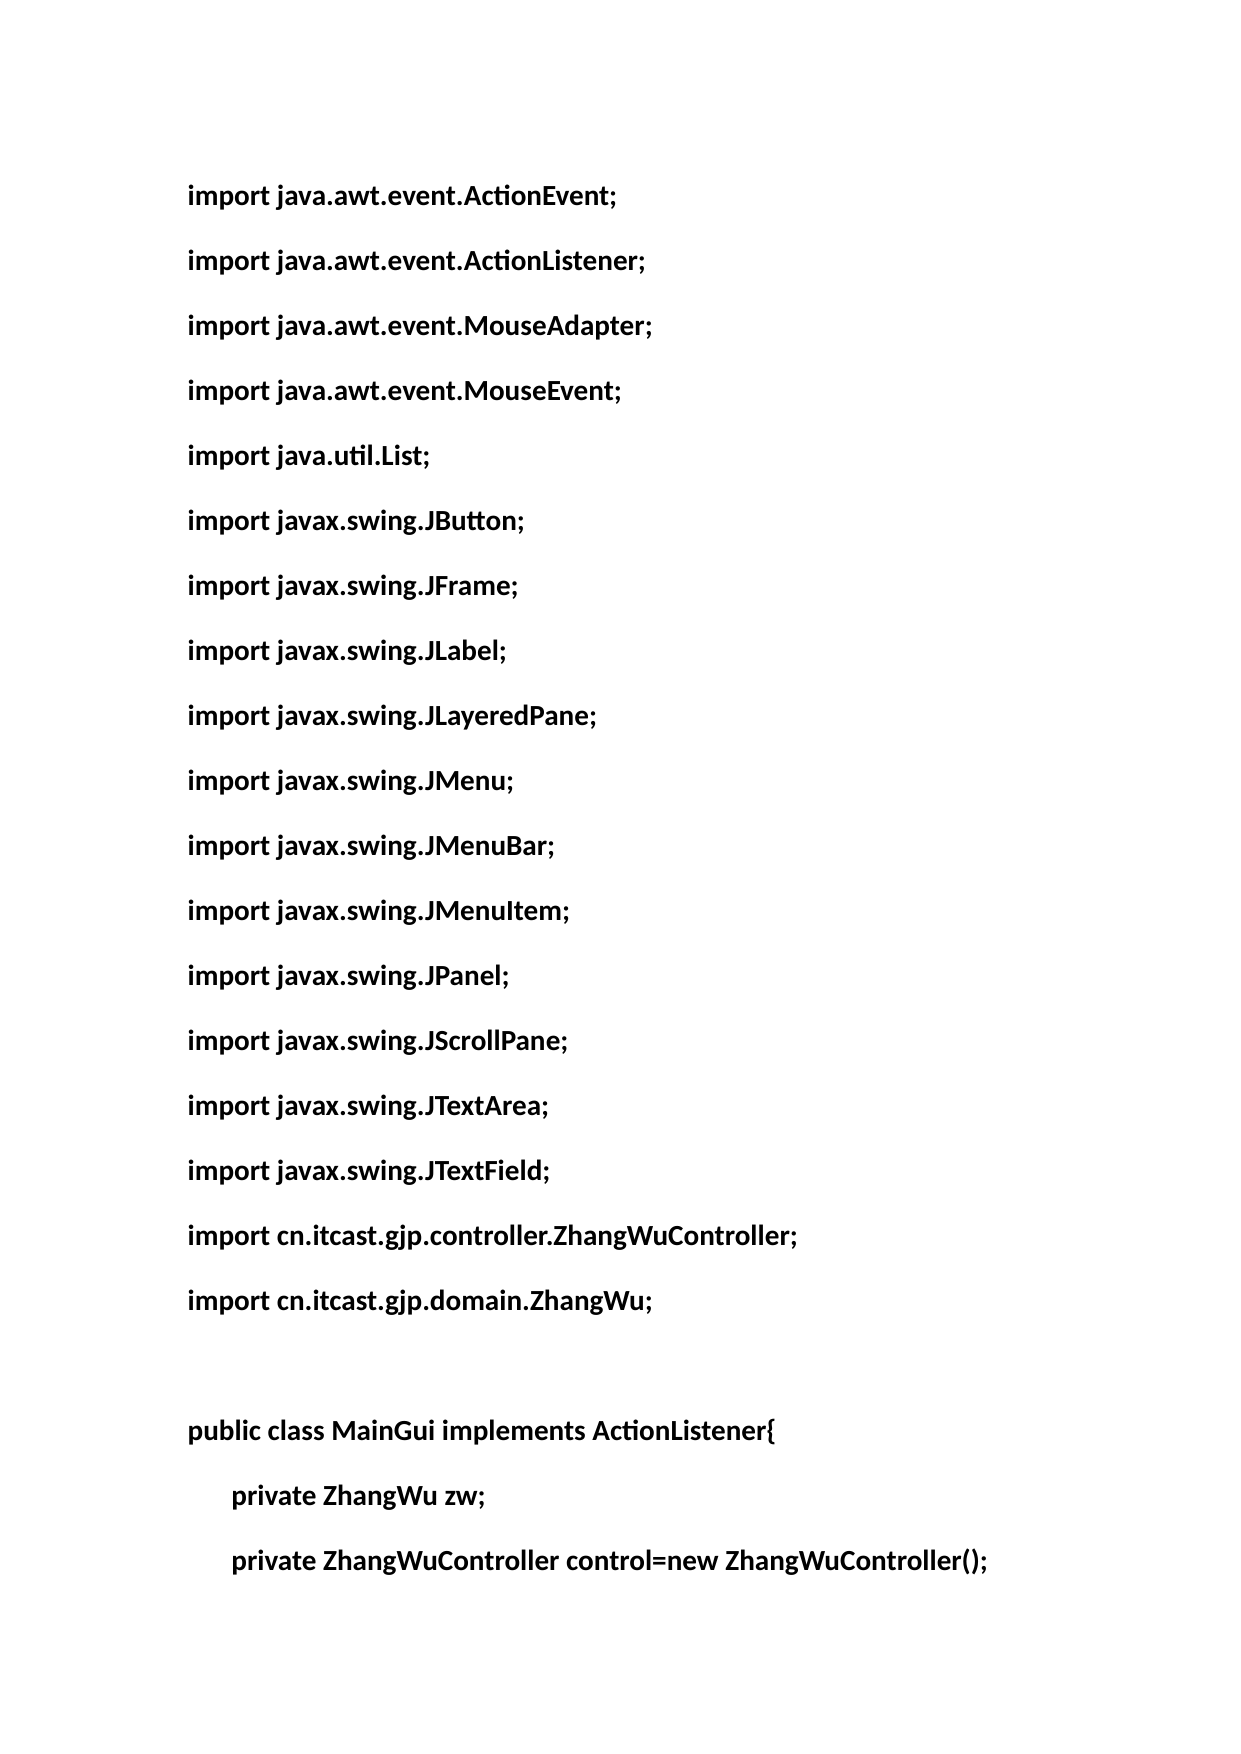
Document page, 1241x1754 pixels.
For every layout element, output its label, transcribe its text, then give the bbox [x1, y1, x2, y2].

text import javax.swing.JLayeredPane; [187, 682, 1053, 747]
text import javax.swing.JMenu; [187, 747, 1053, 812]
text import java.awt.event.ActionListener; [187, 227, 1053, 292]
text public class MainGui implements ActionListener{ [187, 1397, 1053, 1462]
text import javax.swing.JButton; [187, 487, 1053, 552]
text import cn.itcast.gjp.controller.ZhangWuController; [187, 1202, 1053, 1267]
text import javax.swing.JMenuBar; [187, 812, 1053, 877]
text import cn.itcast.gjp.domain.ZhangWu; [187, 1267, 1053, 1332]
text private ZhangWuController control=new ZhangWuController(); [187, 1527, 1053, 1592]
text import javax.swing.JScrollPane; [187, 1007, 1053, 1072]
text import javax.swing.JTextField; [187, 1137, 1053, 1202]
text import java.awt.event.ActionEvent; [187, 162, 1053, 227]
text import java.awt.event.MouseAdapter; [187, 292, 1053, 357]
text import javax.swing.JMenuItem; [187, 877, 1053, 942]
text import java.awt.event.MouseEvent; [187, 357, 1053, 422]
text import java.util.List; [187, 422, 1053, 487]
text import javax.swing.JTextArea; [187, 1072, 1053, 1137]
text import javax.swing.JPanel; [187, 942, 1053, 1007]
text private ZhangWu zw; [187, 1462, 1053, 1527]
text import javax.swing.JLabel; [187, 617, 1053, 682]
text import javax.swing.JFrame; [187, 552, 1053, 617]
